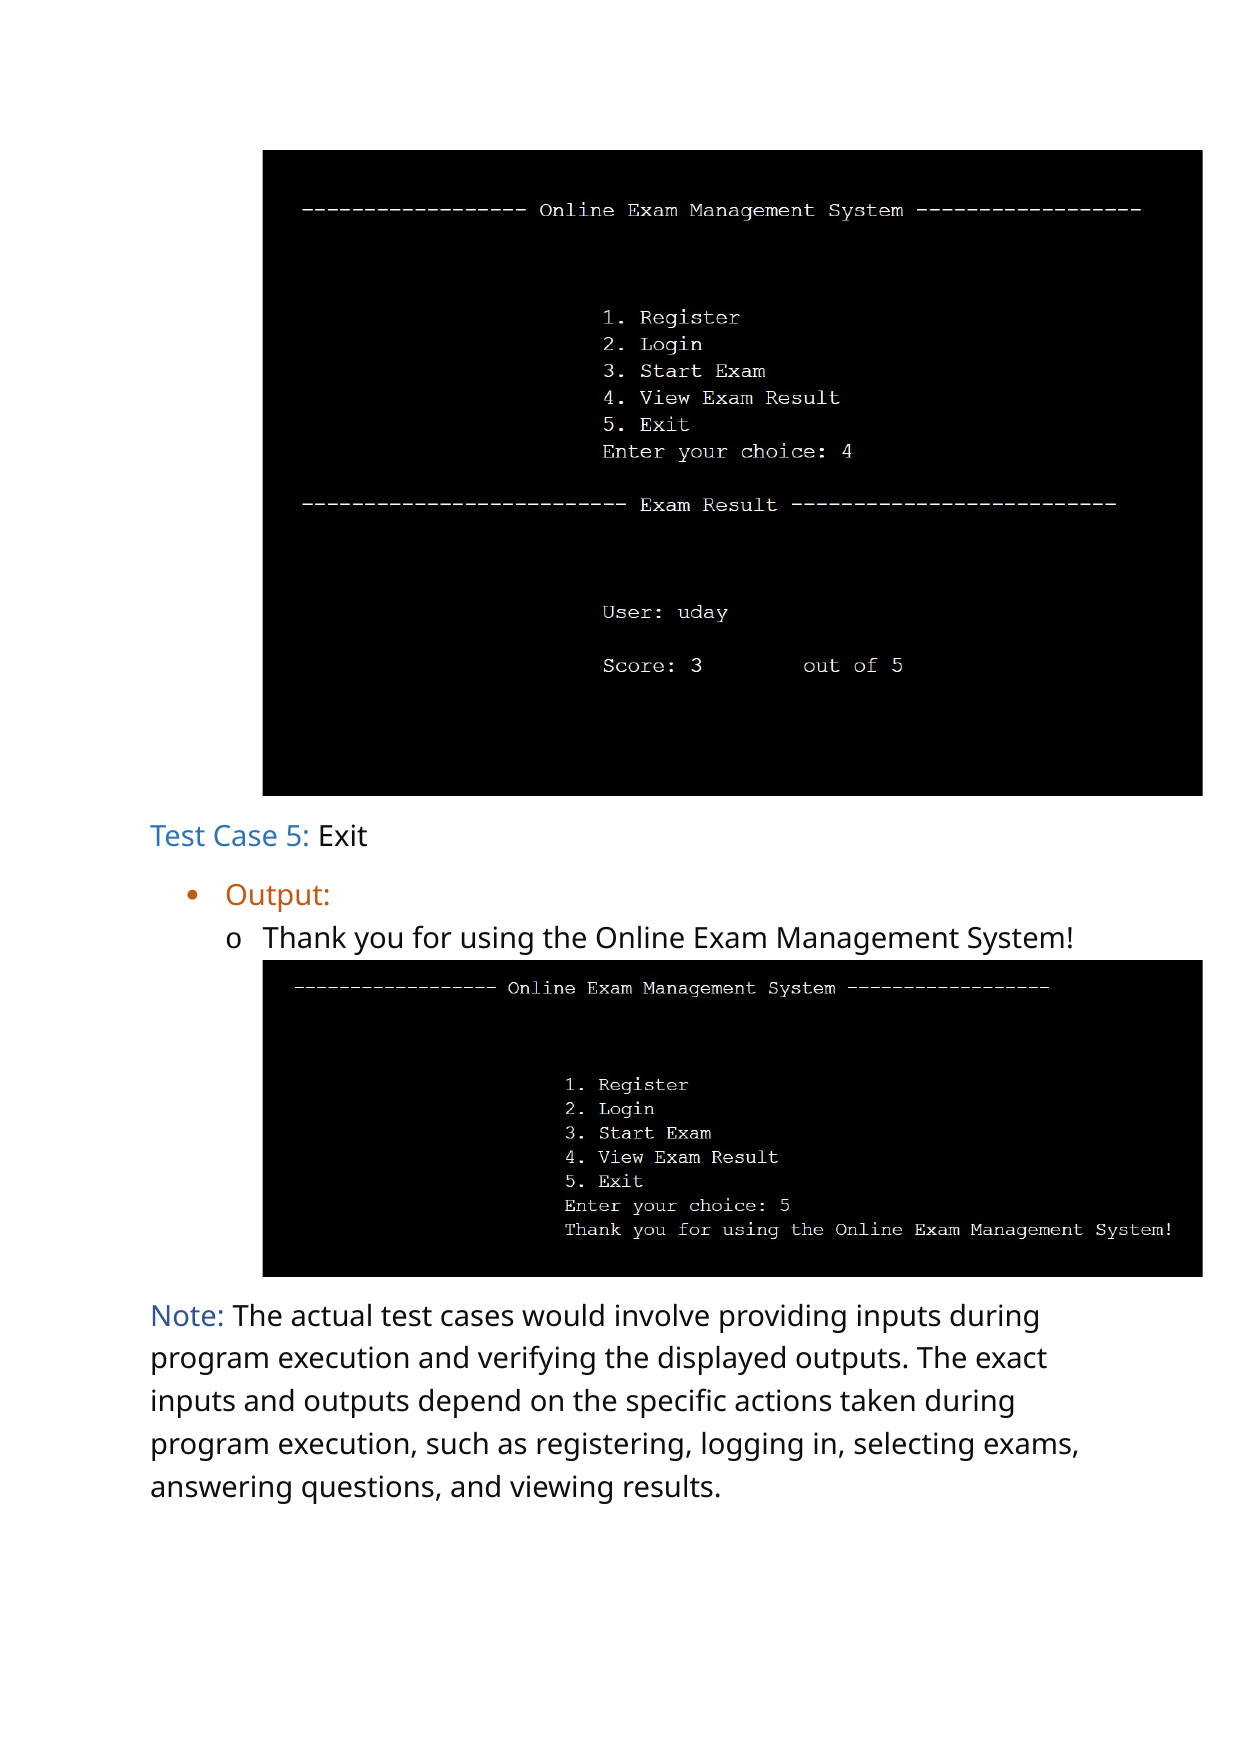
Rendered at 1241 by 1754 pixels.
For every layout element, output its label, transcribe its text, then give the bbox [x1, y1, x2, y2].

list Output: [187, 874, 1090, 914]
list Thank you for using the Online Exam Management System! [225, 917, 1090, 957]
text Test Case 5: Exit [150, 815, 1090, 854]
picture [262, 150, 1203, 796]
picture [262, 960, 1203, 1277]
text Note: The actual test cases would involve providing inputs during program execution and verifying the displayed outputs. The exact inputs and outputs depend on the specific actions taken during program execution, such as registering, logging in, selecting exams, answering questions, and viewing results. [150, 1295, 1090, 1506]
